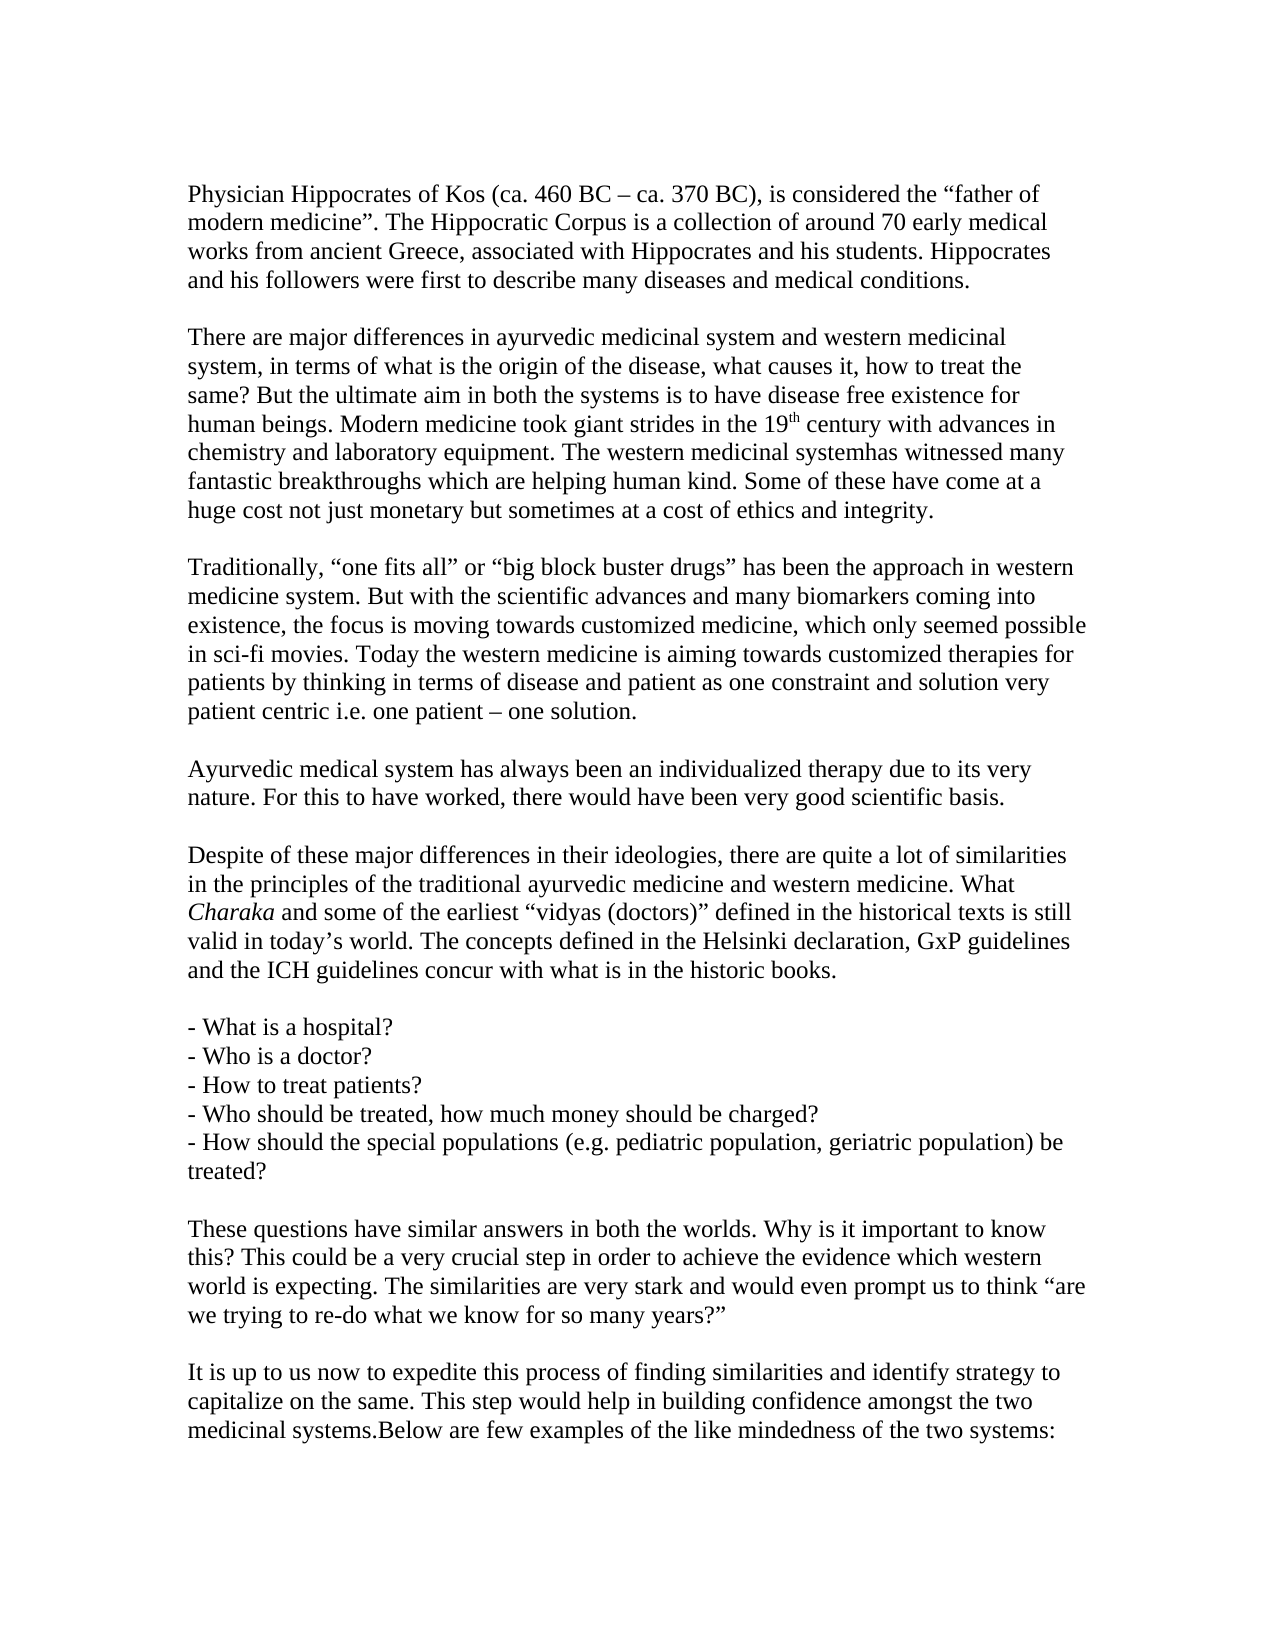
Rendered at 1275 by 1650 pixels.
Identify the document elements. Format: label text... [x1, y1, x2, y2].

text Traditionally, “one fits all” or “big block buster drugs” has been the approach in western medicine system. But with the scientific advances and many biomarkers coming into existence, the focus is moving towards customized medicine, which only seemed possible in sci-fi movies. Today the western medicine is aiming towards customized therapies for patients by thinking in terms of disease and patient as one constraint and solution very patient centric i.e. one patient – one solution. [187, 552, 1087, 725]
text - Who is a doctor? [187, 1041, 1087, 1070]
text - What is a hospital? [187, 1012, 1087, 1041]
text Ayurvedic medical system has always been an individualized therapy due to its very nature. For this to have worked, there would have been very good scientific basis. [187, 754, 1087, 811]
text There are major differences in ayurvedic medicinal system and western medicinal system, in terms of what is the origin of the disease, what causes it, how to treat the same? But the ultimate aim in both the systems is to have disease free existence for human beings. Modern medicine took giant strides in the 19th century with advances in chemistry and laboratory equipment. The western medicinal systemhas witnessed many fantastic breakthroughs which are helping human kind. Some of these have come at a huge cost not just monetary but sometimes at a cost of ethics and integrity. [187, 322, 1087, 524]
text - How to treat patients? [187, 1070, 1087, 1099]
text These questions have similar answers in both the worlds. Why is it important to know this? This could be a very crucial step in order to achieve the evidence which western world is expecting. The similarities are very stark and would even prompt us to think “are we trying to re-do what we know for so many years?” [187, 1214, 1087, 1329]
text - Who should be treated, how much money should be charged? [187, 1099, 1087, 1127]
text It is up to us now to expedite this process of finding similarities and identify strategy to capitalize on the same. This step would help in building confidence amongst the two medicinal systems.Below are few examples of the like mindedness of the two systems: [187, 1357, 1087, 1444]
text - How should the special populations (e.g. pediatric population, geriatric population) be treated? [187, 1127, 1087, 1185]
text Despite of these major differences in their ideologies, there are quite a lot of similarities in the principles of the traditional ayurvedic medicine and western medicine. What Charaka and some of the earliest “vidyas (doctors)” defined in the historical texts is still valid in today’s world. The concepts defined in the Helsinki declaration, GxP guidelines and the ICH guidelines concur with what is in the historic books. [187, 840, 1087, 984]
text Physician Hippocrates of Kos (ca. 460 BC – ca. 370 BC), is considered the “father of modern medicine”. The Hippocratic Corpus is a collection of around 70 early medical works from ancient Greece, associated with Hippocrates and his students. Hippocrates and his followers were first to describe many diseases and medical conditions. [187, 179, 1087, 294]
